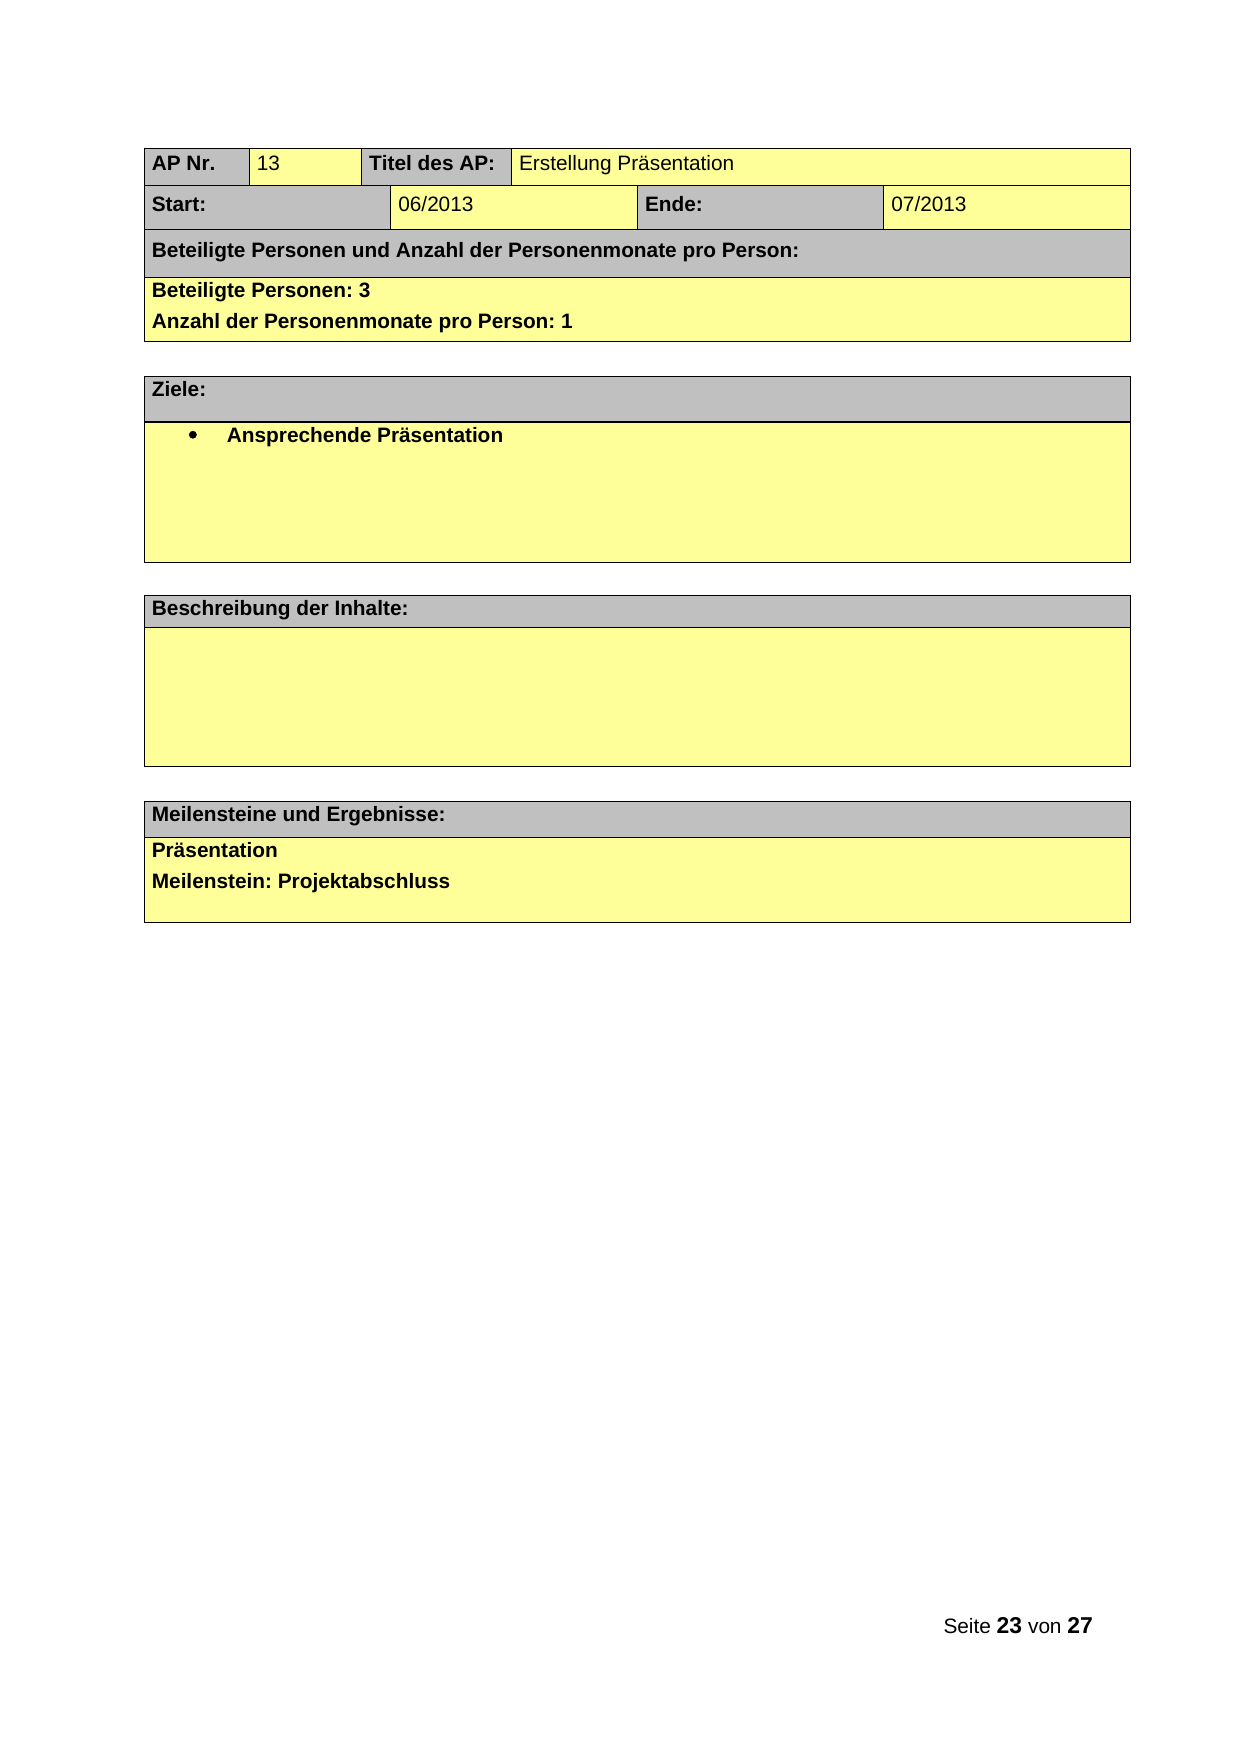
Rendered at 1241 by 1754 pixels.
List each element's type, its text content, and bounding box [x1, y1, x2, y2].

table_cell [145, 628, 1130, 766]
table_cell Ende: [638, 186, 883, 229]
table_cell 06/2013 [391, 186, 637, 229]
table_cell Beteiligte Personen und Anzahl der Personenmonate pro Person: [145, 230, 1130, 277]
table_cell Präsentation Meilenstein: Projektabschluss [145, 838, 1130, 922]
table_header AP Nr. [145, 149, 249, 185]
table_cell Beteiligte Personen: 3 Anzahl der Personenmonate pro Person: 1 [145, 278, 1130, 341]
table_cell 07/2013 [884, 186, 1130, 229]
table_header Beschreibung der Inhalte: [145, 596, 1130, 627]
table_header Titel des AP: [362, 149, 511, 185]
table_header 13 [250, 149, 361, 185]
table_cell Ansprechende Präsentation [145, 423, 1130, 562]
table_cell Start: [145, 186, 390, 229]
table_header Meilensteine und Ergebnisse: [145, 802, 1130, 837]
table_header Ziele: [145, 377, 1130, 421]
table_header Erstellung Präsentation [512, 149, 1130, 185]
